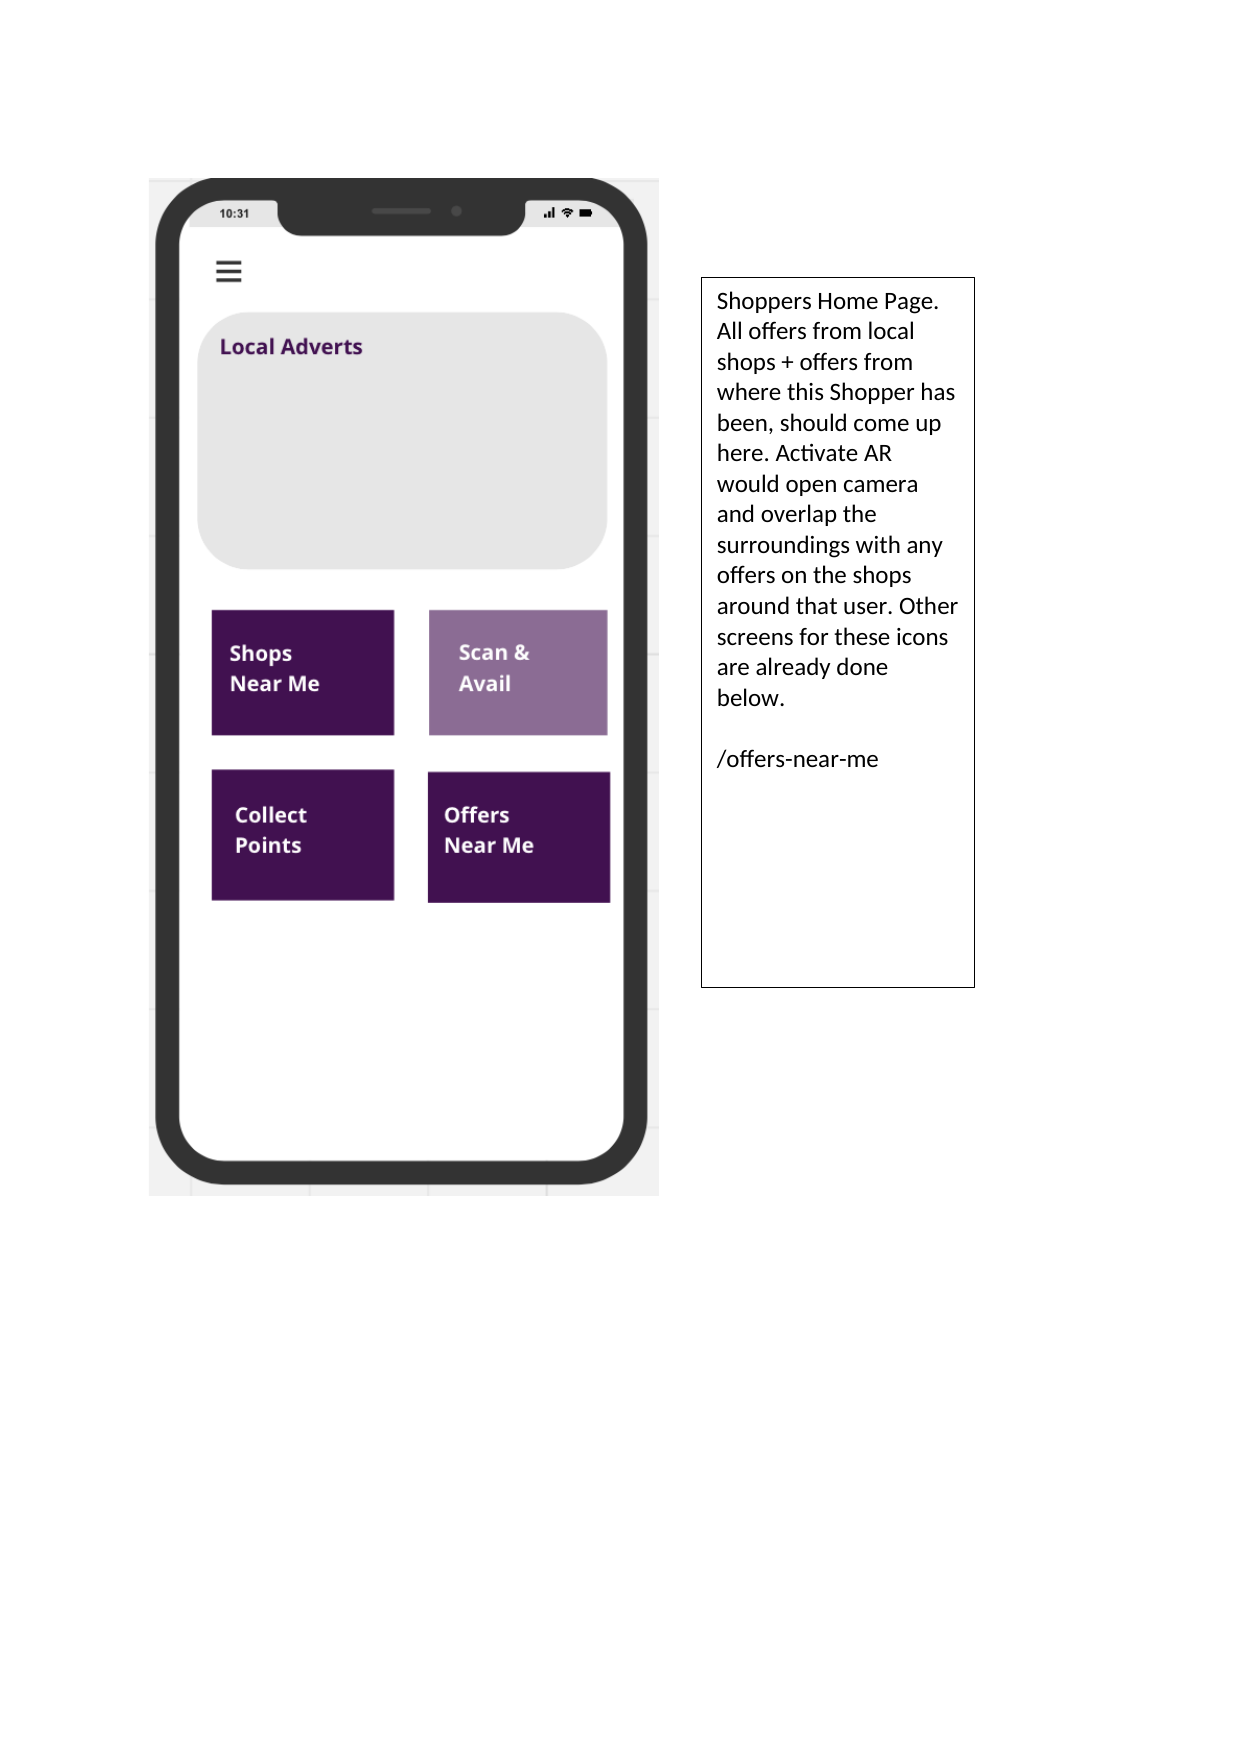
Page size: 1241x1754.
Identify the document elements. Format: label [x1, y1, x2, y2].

picture [148, 178, 659, 1196]
